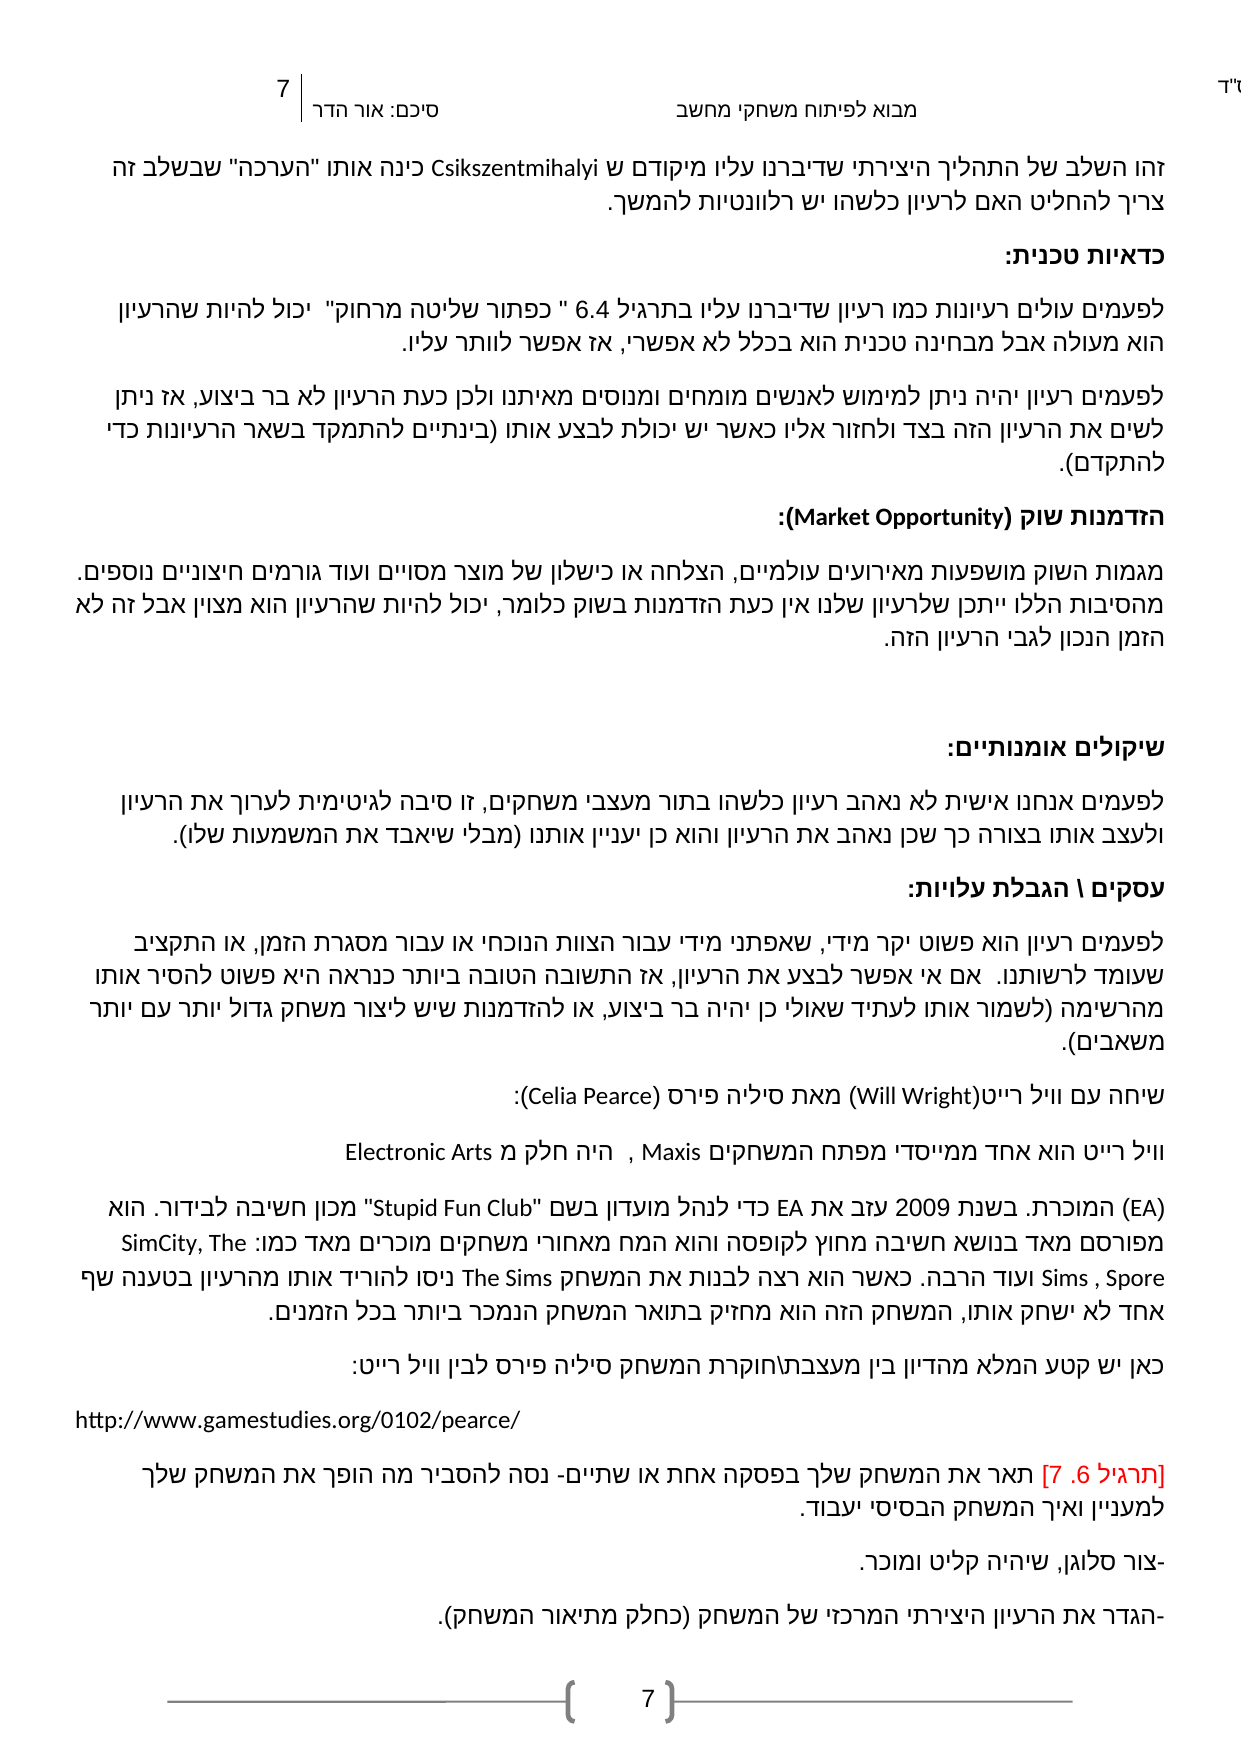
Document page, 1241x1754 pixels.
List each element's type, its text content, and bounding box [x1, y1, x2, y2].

text -צור סלוגן, שיהיה קליט ומוכר. [75, 1547, 1165, 1576]
text [תרגיל 6. 7] תאר את המשחק שלך בפסקה אחת או שתיים- נסה להסביר מה הופך את המשחק שלך למעניין ואיך המשחק הבסיסי יעבוד. [75, 1460, 1165, 1522]
text לפעמים אנחנו אישית לא נאהב רעיון כלשהו בתור מעצבי משחקים, זו סיבה לגיטימית לערוך את הרעיון ולעצב אותו בצורה כך שכן נאהב את הרעיון והוא כן יעניין אותנו (מבלי שיאבד את המשמעות שלו). [75, 787, 1165, 849]
text (EA) המוכרת. בשנת 2009 עזב את EA כדי לנהל מועדון בשם "Stupid Fun Club" מכון חשיבה לבידור. הוא מפורסם מאד בנושא חשיבה מחוץ לקופסה והוא המח מאחורי משחקים מוכרים מאד כמו: SimCity, The Sims , Spore ועוד הרבה. כאשר הוא רצה לבנות את המשחק The Sims ניסו להוריד אותו מהרעיון בטענה שף אחד לא ישחק אותו, המשחק הזה הוא מחזיק בתואר המשחק הנמכר ביותר בכל הזמנים. [75, 1192, 1165, 1326]
text -הגדר את הרעיון היצירתי המרכזי של המשחק (כחלק מתיאור המשחק). [75, 1601, 1165, 1630]
text לפעמים רעיון יהיה ניתן למימוש לאנשים מומחים ומנוסים מאיתנו ולכן כעת הרעיון לא בר ביצוע, אז ניתן לשים את הרעיון הזה בצד ולחזור אליו כאשר יש יכולת לבצע אותו (בינתיים להתמקד בשאר הרעיונות כדי להתקדם). [75, 382, 1165, 476]
text שיחה עם וויל רייט(Will Wright) מאת סיליה פירס (Celia Pearce): [75, 1081, 1165, 1111]
text שיקולים אומנותיים: [75, 733, 1165, 762]
text כדאיות טכנית: [75, 241, 1165, 269]
text וויל רייט הוא אחד ממייסדי מפתח המשחקים Maxis , היה חלק מ Electronic Arts [75, 1136, 1165, 1167]
text לפעמים עולים רעיונות כמו רעיון שדיברנו עליו בתרגיל 6.4 " כפתור שליטה מרחוק" יכול להיות שהרעיון הוא מעולה אבל מבחינה טכנית הוא בכלל לא אפשרי, אז אפשר לוותר עליו. [75, 295, 1165, 356]
text הזדמנות שוק (Market Opportunity): [75, 501, 1165, 532]
text כאן יש קטע המלא מהדיון בין מעצבת\חוקרת המשחק סיליה פירס לבין וויל רייט: [75, 1351, 1165, 1379]
text עסקים \ הגבלת עלויות: [75, 874, 1165, 902]
text לפעמים רעיון הוא פשוט יקר מידי, שאפתני מידי עבור הצוות הנוכחי או עבור מסגרת הזמן, או התקציב שעומד לרשותנו. אם אי אפשר לבצע את הרעיון, אז התשובה הטובה ביותר כנראה היא פשוט להסיר אותו מהרשימה (לשמור אותו לעתיד שאולי כן יהיה בר ביצוע, או להזדמנות שיש ליצור משחק גדול יותר עם יותר משאבים). [75, 928, 1165, 1055]
text זהו השלב של התהליך היצירתי שדיברנו עליו מיקודם ש Csikszentmihalyi כינה אותו "הערכה" שבשלב זה צריך להחליט האם לרעיון כלשהו יש רלוונטיות להמשך. [75, 152, 1165, 216]
text מגמות השוק מושפעות מאירועים עולמיים, הצלחה או כישלון של מוצר מסויים ועוד גורמים חיצוניים נוספים. מהסיבות הללו ייתכן שלרעיון שלנו אין כעת הזדמנות בשוק כלומר, יכול להיות שהרעיון הוא מצוין אבל זה לא הזמן הנכון לגבי הרעיון הזה. [75, 557, 1165, 652]
text http://www.gamestudies.org/0102/pearce/ [75, 1404, 1165, 1435]
